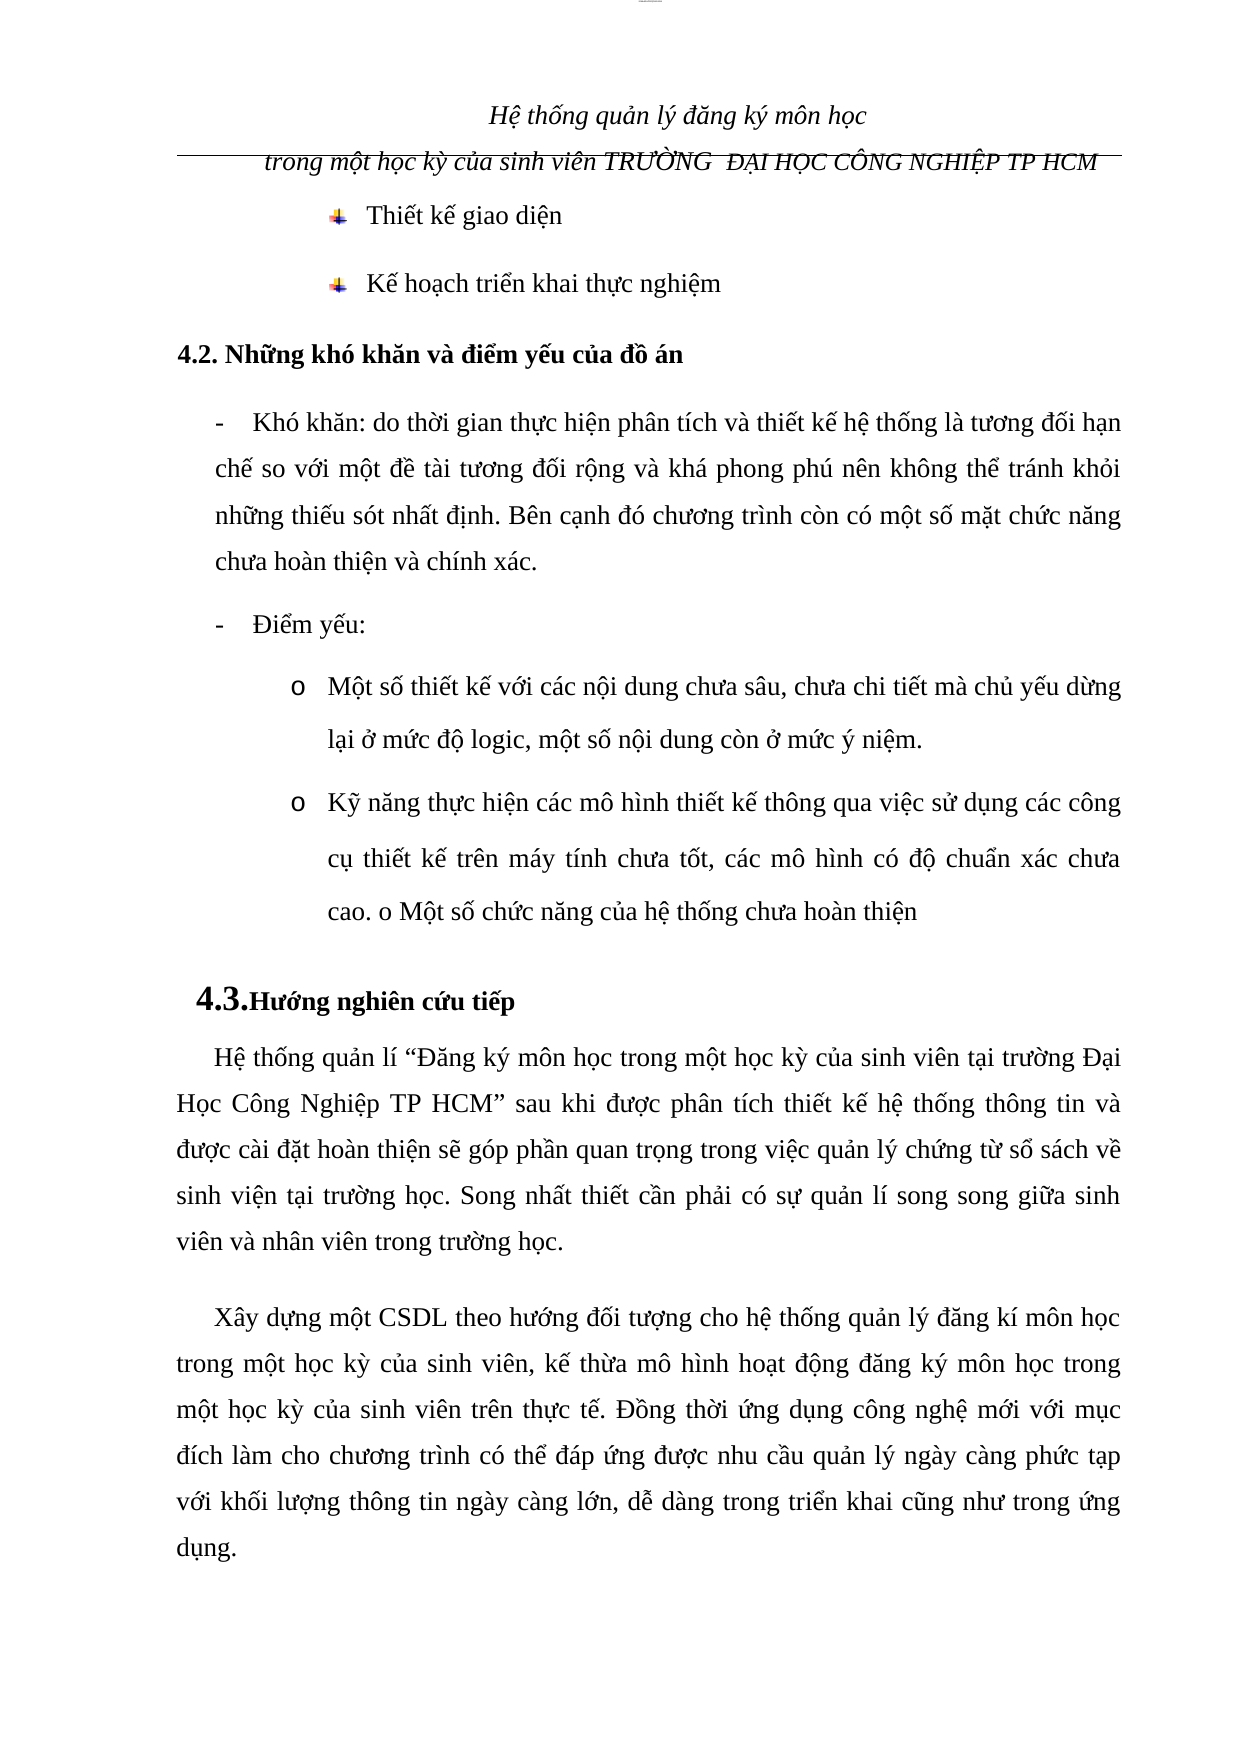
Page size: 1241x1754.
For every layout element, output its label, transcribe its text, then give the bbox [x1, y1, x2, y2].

picture [329, 276, 347, 293]
picture [329, 207, 347, 225]
text Xây dựng một CSDL theo hướng đối tượng cho hệ thống quản lý đăng kí môn học trong một học kỳ của sinh viên, kế thừa mô hình hoạt động đăng ký môn học trong một học kỳ của sinh viên trên thực tế. Đồng thời ứng dụng công nghệ mới với mục đích làm cho chương trình có thể đáp ứng được nhu cầu quản lý ngày càng phức tạp với khối lượng thông tin ngày càng lớn, dễ dàng trong triển khai cũng như trong ứng dụng. [176, 1301, 1122, 1562]
text - Khó khăn: do thời gian thực hiện phân tích và thiết kế hệ thống là tương đối hạn chế so với một đề tài tương đối rộng và khá phong phú nên không thể tránh khỏi những thiếu sót nhất định. Bên cạnh đó chương trình còn có một số mặt chức năng chưa hoàn thiện và chính xác. [215, 406, 1122, 576]
list Kỹ năng thực hiện các mô hình thiết kế thông qua việc sử dụng các công cụ thiết kế trên máy tính chưa tốt, các mô hình có độ chuẩn xác chưa cao. o Một số chức năng của hệ thống chưa hoàn thiện [290, 786, 1122, 926]
list Kế hoạch triển khai thực nghiệm [328, 267, 815, 298]
list Một số thiết kế với các nội dung chưa sâu, chưa chi tiết mà chủ yếu dừng lại ở mức độ logic, một số nội dung còn ở mức ý niệm. [290, 670, 1122, 754]
text Hệ thống quản lí “Đăng ký môn học trong một học kỳ của sinh viên tại trường Đại Học Công Nghiệp TP HCM” sau khi được phân tích thiết kế hệ thống thông tin và được cài đặt hoàn thiện sẽ góp phần quan trọng trong việc quản lý chứng từ sổ sách về sinh viện tại trường học. Song nhất thiết cần phải có sự quản lí song song giữa sinh viên và nhân viên trong trường học. [176, 1041, 1122, 1256]
list Thiết kế giao diện [328, 199, 683, 230]
text 4.3.Hướng nghiên cứu tiếp [196, 978, 782, 1018]
text - Điểm yếu: [215, 608, 1122, 639]
text 4.2. Những khó khăn và điểm yếu của đồ án [177, 338, 1123, 369]
